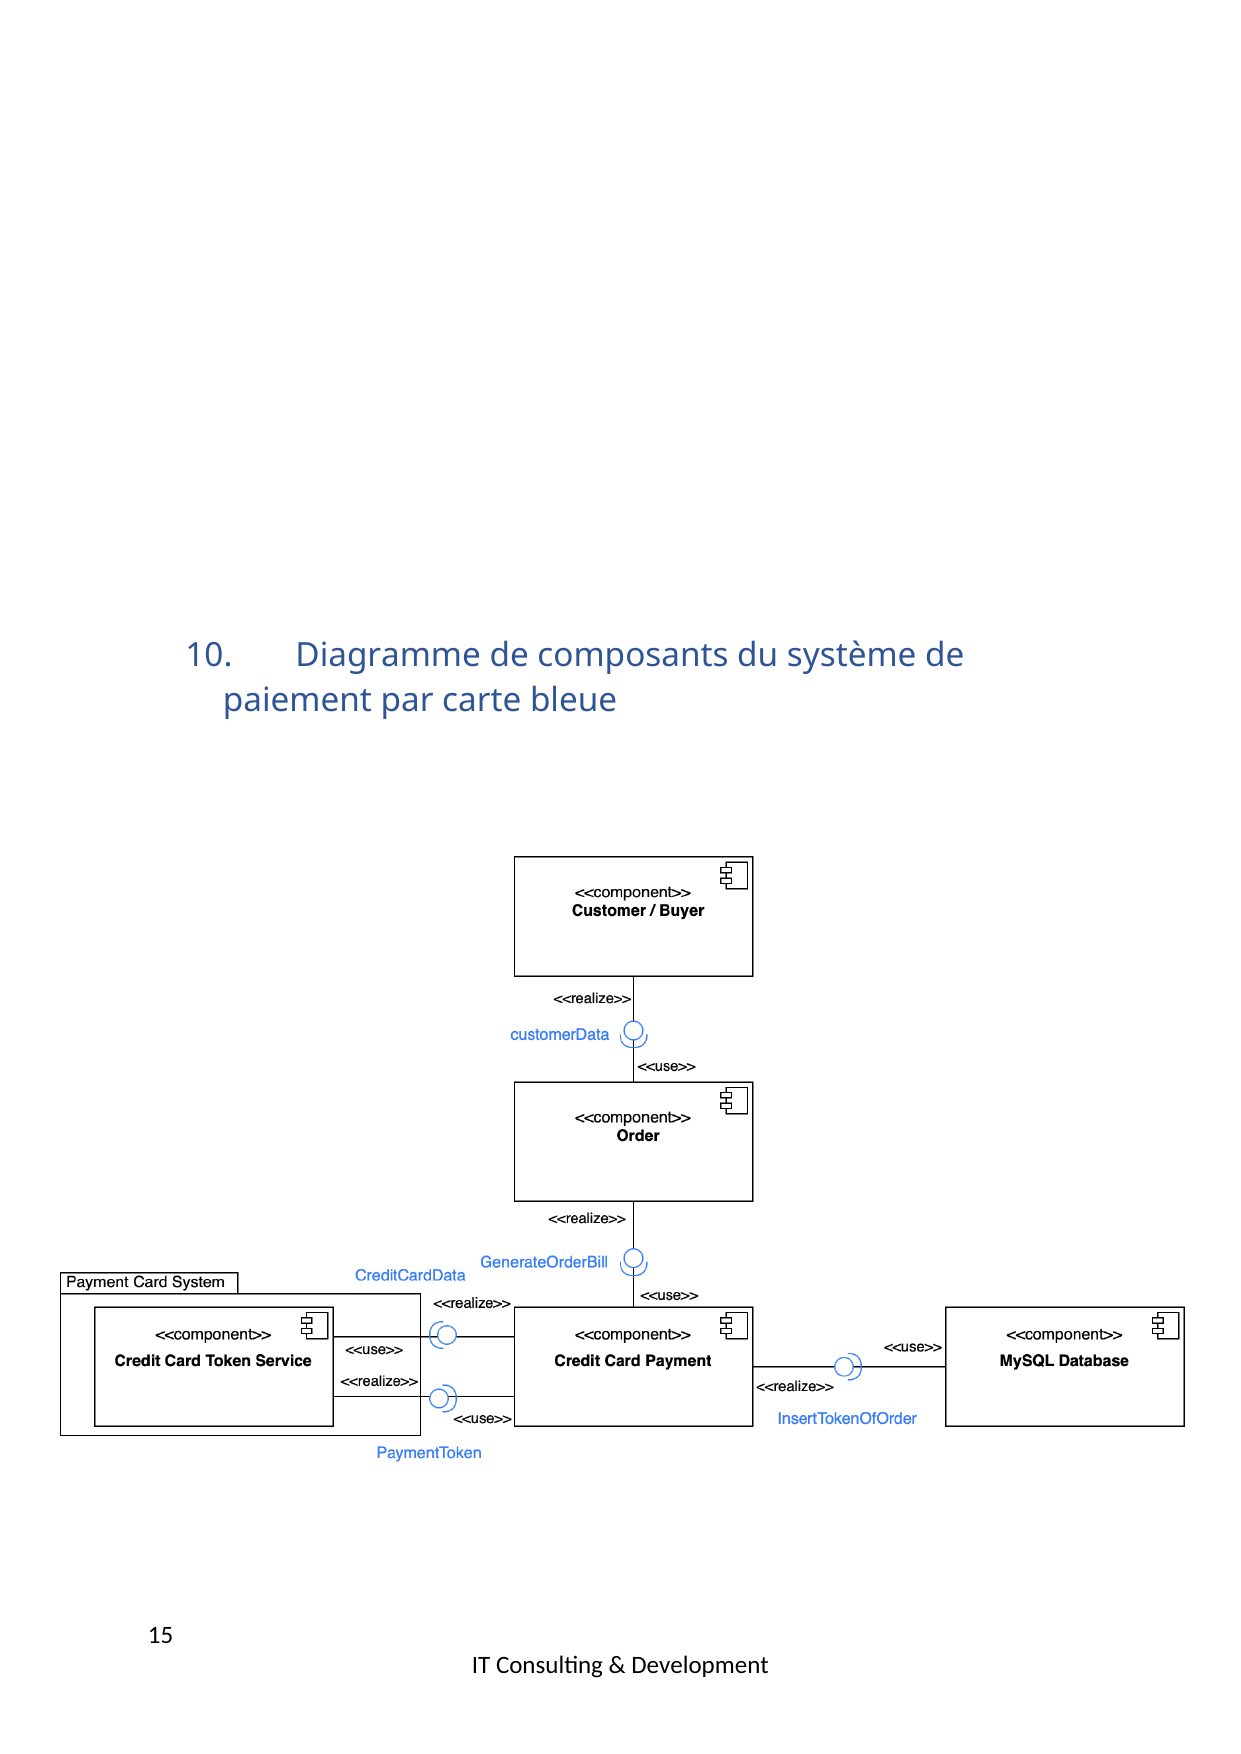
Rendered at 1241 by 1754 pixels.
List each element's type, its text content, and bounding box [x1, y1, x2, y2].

subtitle Diagramme de composants du système de paiement par carte bleue [185, 630, 1093, 721]
picture [29, 848, 1215, 1473]
